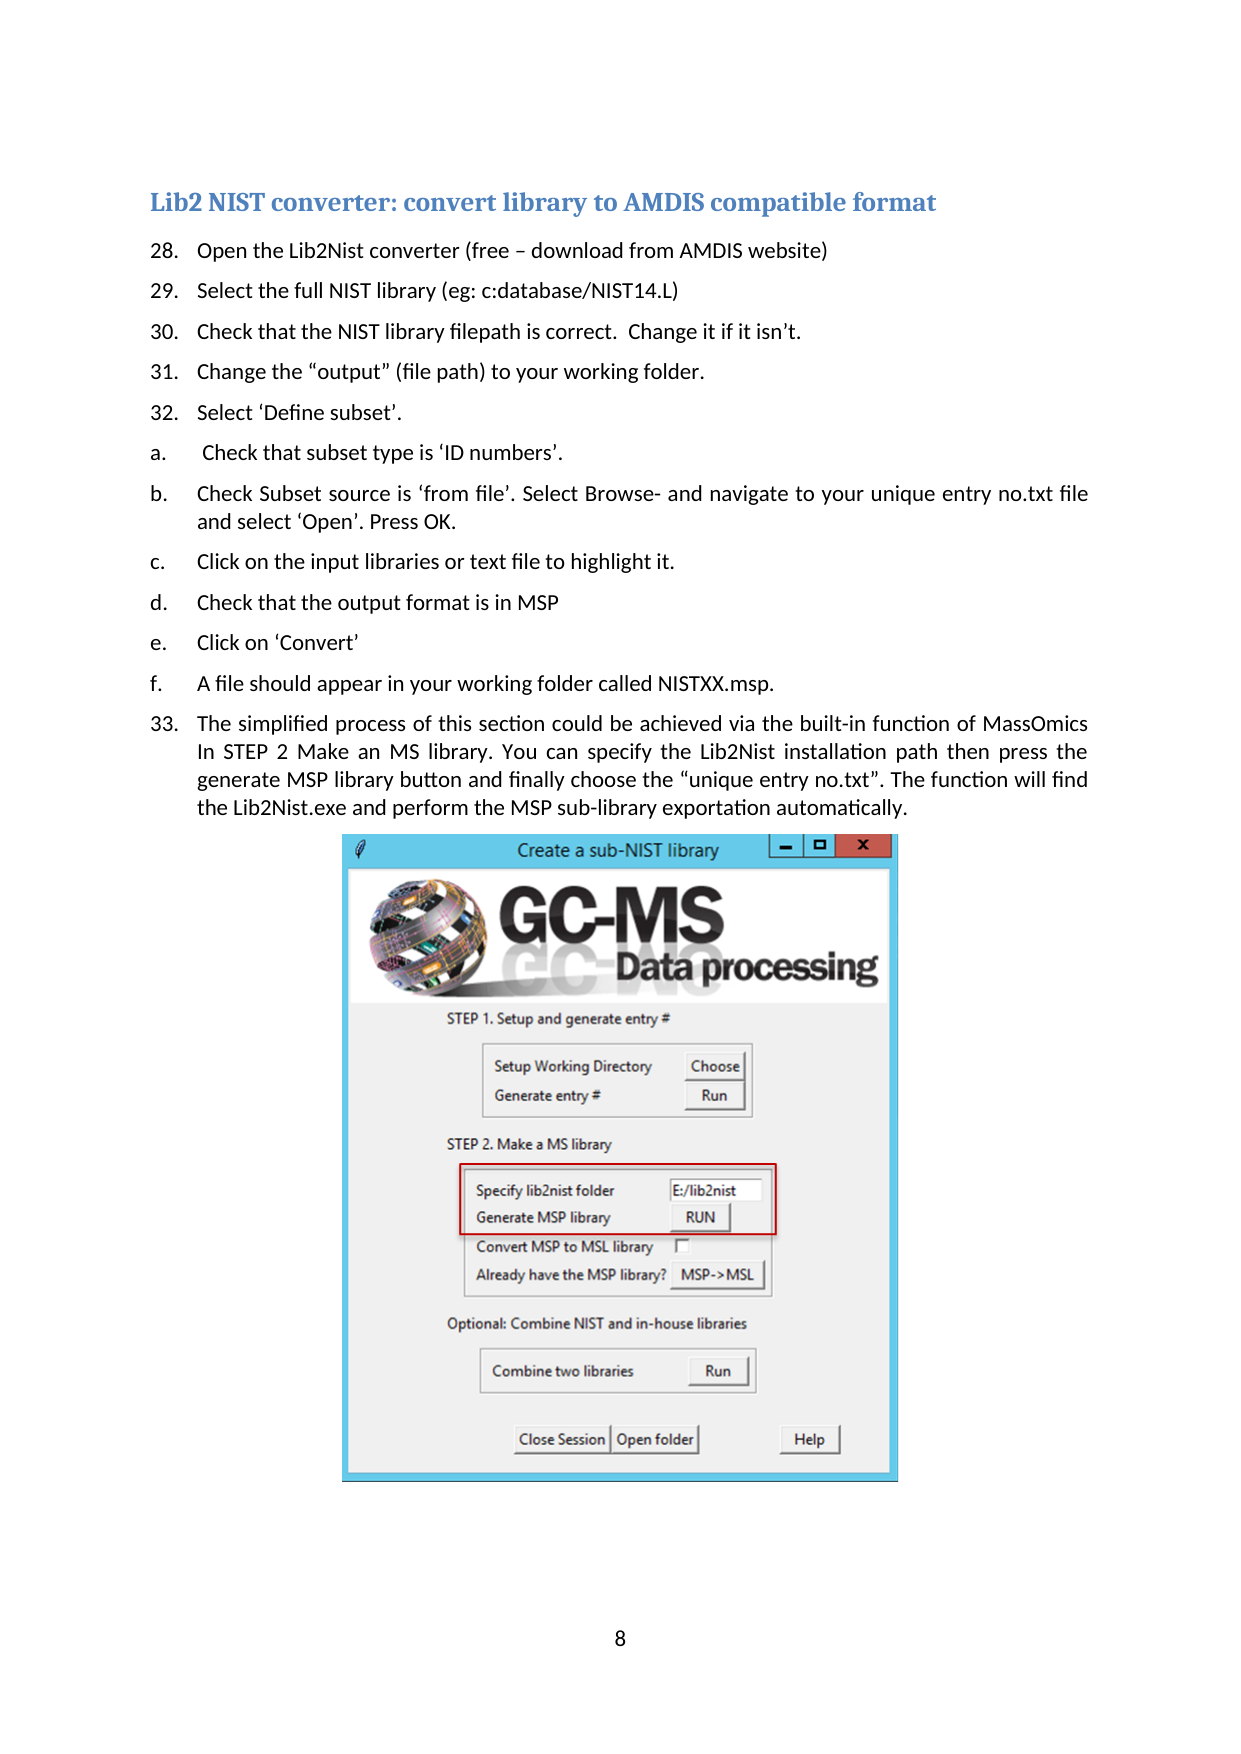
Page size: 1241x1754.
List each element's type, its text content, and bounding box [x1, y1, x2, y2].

list Open the Lib2Nist converter (free – download from AMDIS website) [150, 236, 1090, 264]
list Check that the output format is in MSP [150, 588, 1090, 616]
list Check that subset type is ‘ID numbers’. [150, 438, 1090, 466]
list Select the full NIST library (eg: c:database/NIST14.L) [150, 276, 1090, 304]
list Check that the NIST library filepath is correct. Change it if it isn’t. [150, 317, 1090, 345]
list Check Subset source is ‘from file’. Select Browse- and navigate to your unique entry no.txt file and select ‘Open’. Press OK. [150, 479, 1090, 535]
list Click on the input libraries or text file to highlight it. [150, 547, 1090, 575]
list The simplified process of this section could be achieved via the built-in function of MassOmics In STEP 2 Make an MS library. You can specify the Lib2Nist installation path then press the generate MSP library button and finally choose the “unique entry no.txt”. The function will find the Lib2Nist.exe and perform the MSP sub-library exportation automatically. [150, 709, 1090, 822]
list A file should appear in your working folder called NISTXX.msp. [150, 669, 1090, 697]
picture [342, 834, 899, 1482]
list Select ‘Define subset’. [150, 398, 1090, 426]
list Change the “output” (file path) to your working folder. [150, 357, 1090, 385]
subtitle Lib2 NIST converter: convert library to AMDIS compatible format [150, 187, 1090, 219]
list Click on ‘Convert’ [150, 628, 1090, 656]
